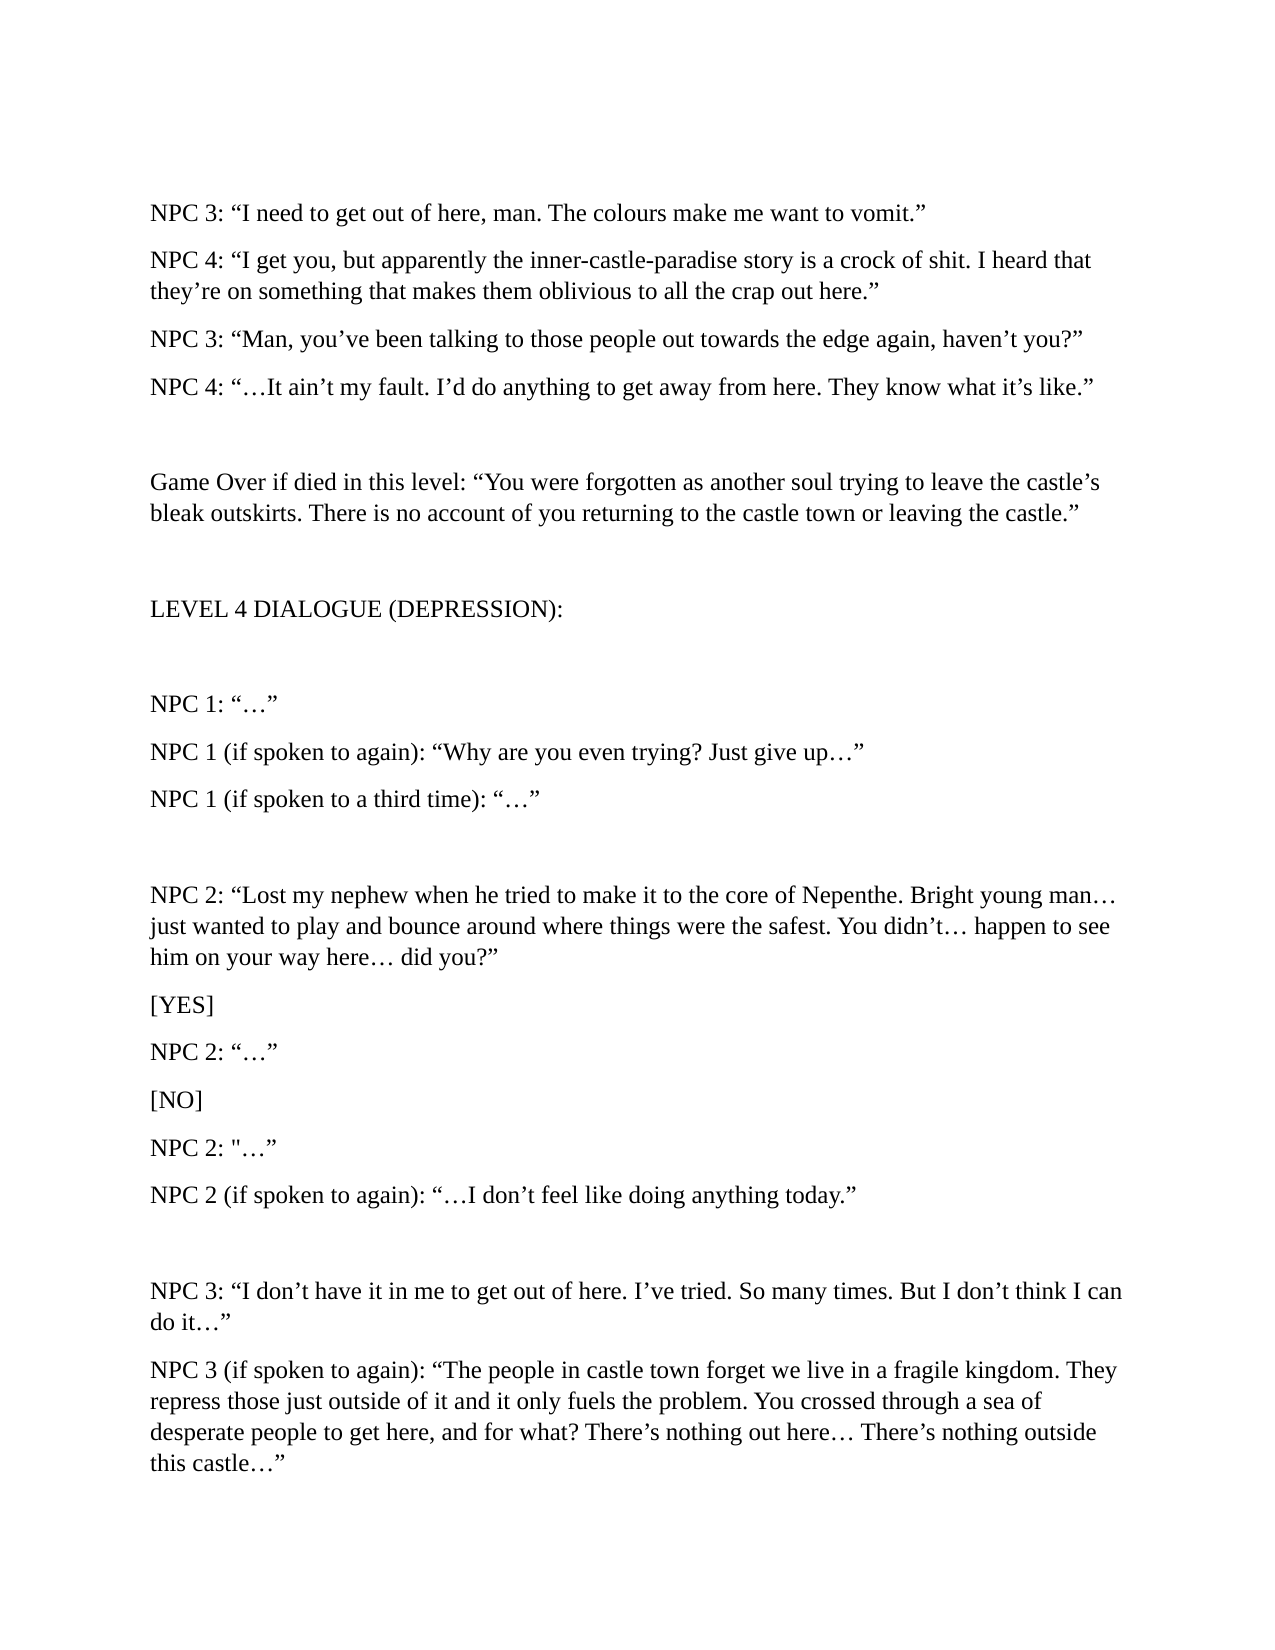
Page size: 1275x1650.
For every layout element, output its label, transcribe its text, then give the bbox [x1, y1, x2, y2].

text NPC 4: “I get you, but apparently the inner-castle-paradise story is a crock of shit. I heard that they’re on something that makes them oblivious to all the crap out here.” [150, 245, 1125, 305]
text NPC 1 (if spoken to a third time): “…” [150, 784, 1125, 813]
text NPC 1: “…” [150, 689, 1125, 718]
text NPC 2: “…” [150, 1037, 1125, 1066]
text NPC 2 (if spoken to again): “…I don’t feel like doing anything today.” [150, 1181, 1125, 1209]
text NPC 1 (if spoken to again): “Why are you even trying? Just give up…” [150, 737, 1125, 766]
text [YES] [150, 990, 1125, 1018]
text NPC 2: "…” [150, 1133, 1125, 1162]
text NPC 3: “Man, you’ve been talking to those people out towards the edge again, haven’t you?” [150, 324, 1125, 353]
text Game Over if died in this level: “You were forgotten as another soul trying to leave the castle’s bleak outskirts. There is no account of you returning to the castle town or leaving the castle.” [150, 467, 1125, 527]
text NPC 3 (if spoken to again): “The people in castle town forget we live in a fragile kingdom. They repress those just outside of it and it only fuels the problem. You crossed through a sea of desperate people to get here, and for what? There’s nothing out here… There’s nothing outside this castle…” [150, 1355, 1125, 1477]
text NPC 4: “…It ain’t my fault. I’d do anything to get away from here. They know what it’s like.” [150, 372, 1125, 401]
text NPC 3: “I don’t have it in me to get out of here. I’ve tried. So many times. But I don’t think I can do it…” [150, 1276, 1125, 1336]
text NPC 2: “Lost my nephew when he tried to make it to the core of Nepenthe. Bright young man… just wanted to play and bounce around where things were the safest. You didn’t… happen to see him on your way here… did you?” [150, 880, 1125, 971]
text NPC 3: “I need to get out of here, man. The colours make me want to vomit.” [150, 198, 1125, 226]
text LEVEL 4 DIALOGUE (DEPRESSION): [150, 594, 1125, 622]
text [NO] [150, 1085, 1125, 1114]
